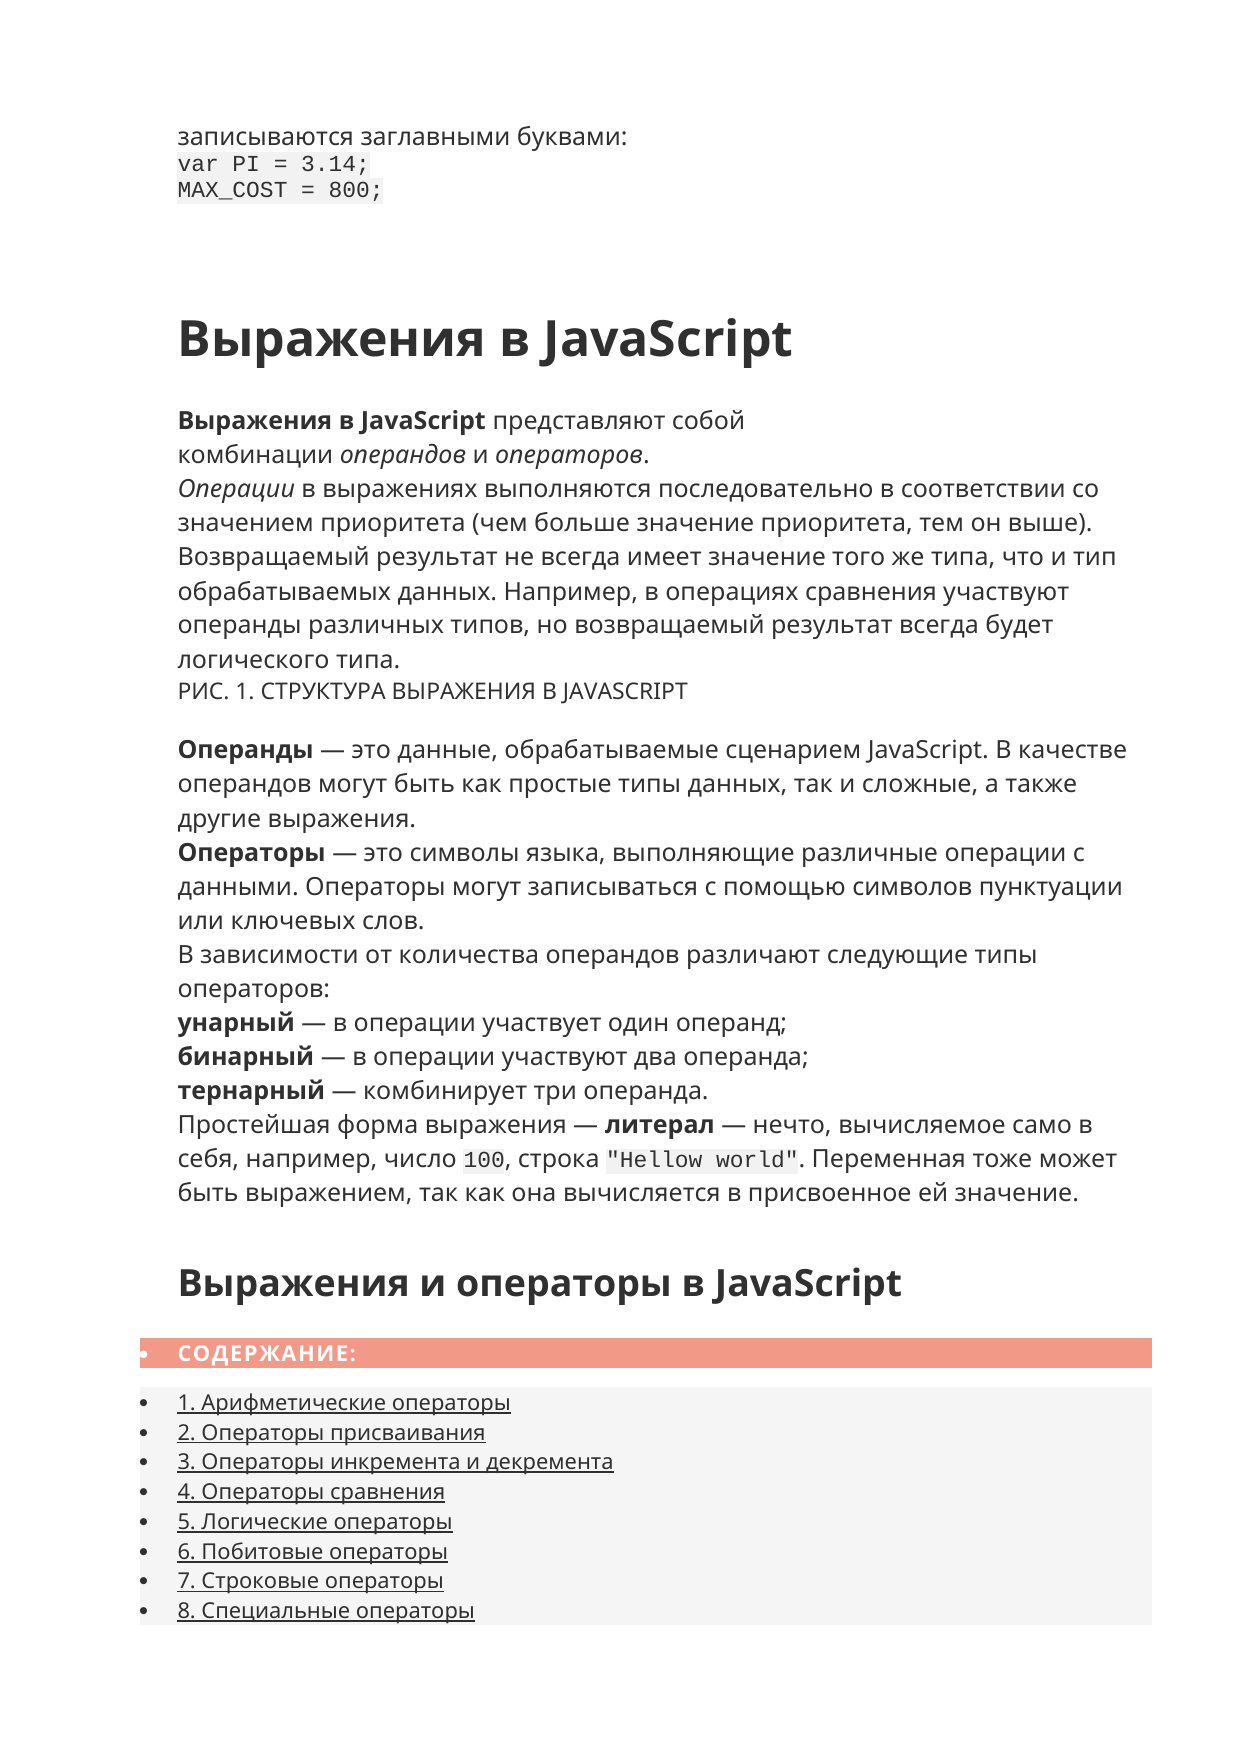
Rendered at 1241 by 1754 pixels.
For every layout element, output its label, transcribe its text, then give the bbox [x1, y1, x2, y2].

text Выражения в JavaScript представляют собой комбинации операндов и операторов. [177, 403, 1152, 471]
text В зависимости от количества операндов различают следующие типы операторов: унарный — в операции участвует один операнд; бинарный — в операции участвуют два операнда; тернарный — комбинирует три операнда. [177, 936, 1152, 1107]
text Операнды — это данные, обрабатываемые сценарием JavaScript. В качестве операндов могут быть как простые типы данных, так и сложные, а также другие выражения. [177, 732, 1152, 834]
list 2. Операторы присваивания [140, 1416, 1152, 1446]
text Простейшая форма выражения — литерал — нечто, вычисляемое само в себя, например, число 100, строка "Hellow world". Переменная тоже может быть выражением, так как она вычисляется в присвоенное ей значение. [177, 1107, 1152, 1209]
text Операторы — это символы языка, выполняющие различные операции с данными. Операторы могут записываться с помощью символов пунктуации или ключевых слов. [177, 834, 1152, 936]
list 4. Операторы сравнения [140, 1476, 1152, 1506]
subtitle Выражения и операторы в JavaScript [177, 1256, 1152, 1307]
list 6. Побитовые операторы [140, 1536, 1152, 1565]
list 3. Операторы инкремента и декремента [140, 1446, 1152, 1476]
subtitle Выражения в JavaScript [177, 303, 1152, 372]
list 5. Логические операторы [140, 1506, 1152, 1536]
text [177, 118, 1152, 204]
list 8. Специальные операторы [140, 1595, 1152, 1625]
list СОДЕРЖАНИЕ: [140, 1338, 1152, 1368]
list 7. Строковые операторы [140, 1565, 1152, 1595]
text Операции в выражениях выполняются последовательно в соответствии со значением приоритета (чем больше значение приоритета, тем он выше). Возвращаемый результат не всегда имеет значение того же типа, что и тип обрабатываемых данных. Например, в операциях сравнения участвуют операнды различных типов, но возвращаемый результат всегда будет логического типа. [177, 471, 1152, 675]
text РИС. 1. СТРУКТУРА ВЫРАЖЕНИЯ В JAVASCRIPT [177, 675, 1152, 707]
list 1. Арифметические операторы [140, 1387, 1152, 1416]
